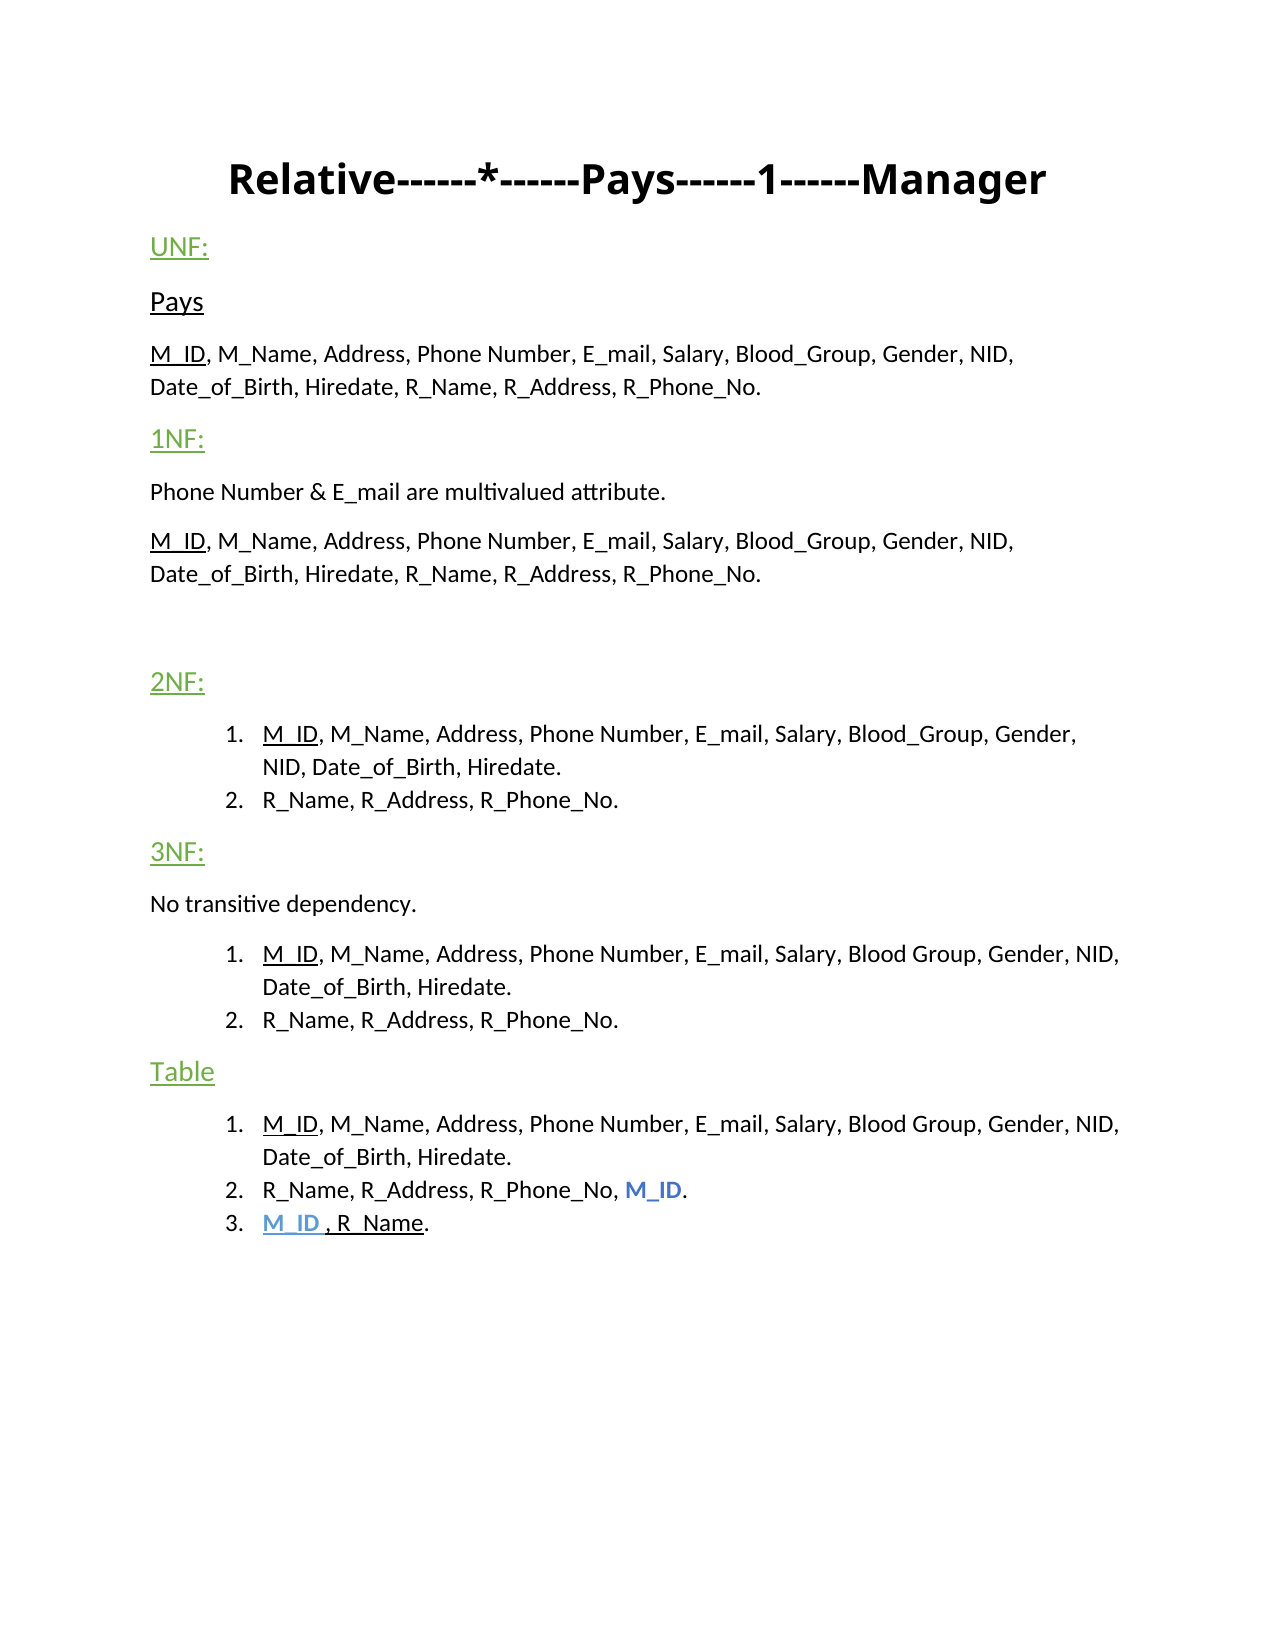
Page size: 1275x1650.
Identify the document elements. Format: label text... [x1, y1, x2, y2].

list M_ID, M_Name, Address, Phone Number, E_mail, Salary, Blood_Group, Gender, NID, Date_of_Birth, Hiredate. [225, 718, 1125, 781]
list R_Name, R_Address, R_Phone_No. [225, 1004, 1125, 1034]
text M_ID, M_Name, Address, Phone Number, E_mail, Salary, Blood_Group, Gender, NID, Date_of_Birth, Hiredate, R_Name, R_Address, R_Phone_No. [150, 338, 1125, 402]
text M_ID, M_Name, Address, Phone Number, E_mail, Salary, Blood_Group, Gender, NID, Date_of_Birth, Hiredate, R_Name, R_Address, R_Phone_No. [150, 525, 1125, 589]
list R_Name, R_Address, R_Phone_No, M_ID. [225, 1174, 1125, 1205]
list M_ID , R_Name. [225, 1207, 1125, 1238]
text Relative------*------Pays------1------Manager [150, 150, 1125, 207]
text 3NF: [150, 833, 1125, 869]
text Table [150, 1053, 1125, 1089]
text 2NF: [150, 663, 1125, 698]
list M_ID, M_Name, Address, Phone Number, E_mail, Salary, Blood Group, Gender, NID, Date_of_Birth, Hiredate. [225, 938, 1125, 1002]
list R_Name, R_Address, R_Phone_No. [225, 784, 1125, 814]
text Phone Number & E_mail are multivalued attribute. [150, 476, 1125, 506]
text No transitive dependency. [150, 888, 1125, 919]
text Pays [150, 283, 1125, 319]
text UNF: [150, 228, 1125, 263]
list M_ID, M_Name, Address, Phone Number, E_mail, Salary, Blood Group, Gender, NID, Date_of_Birth, Hiredate. [225, 1109, 1125, 1172]
text 1NF: [150, 421, 1125, 456]
